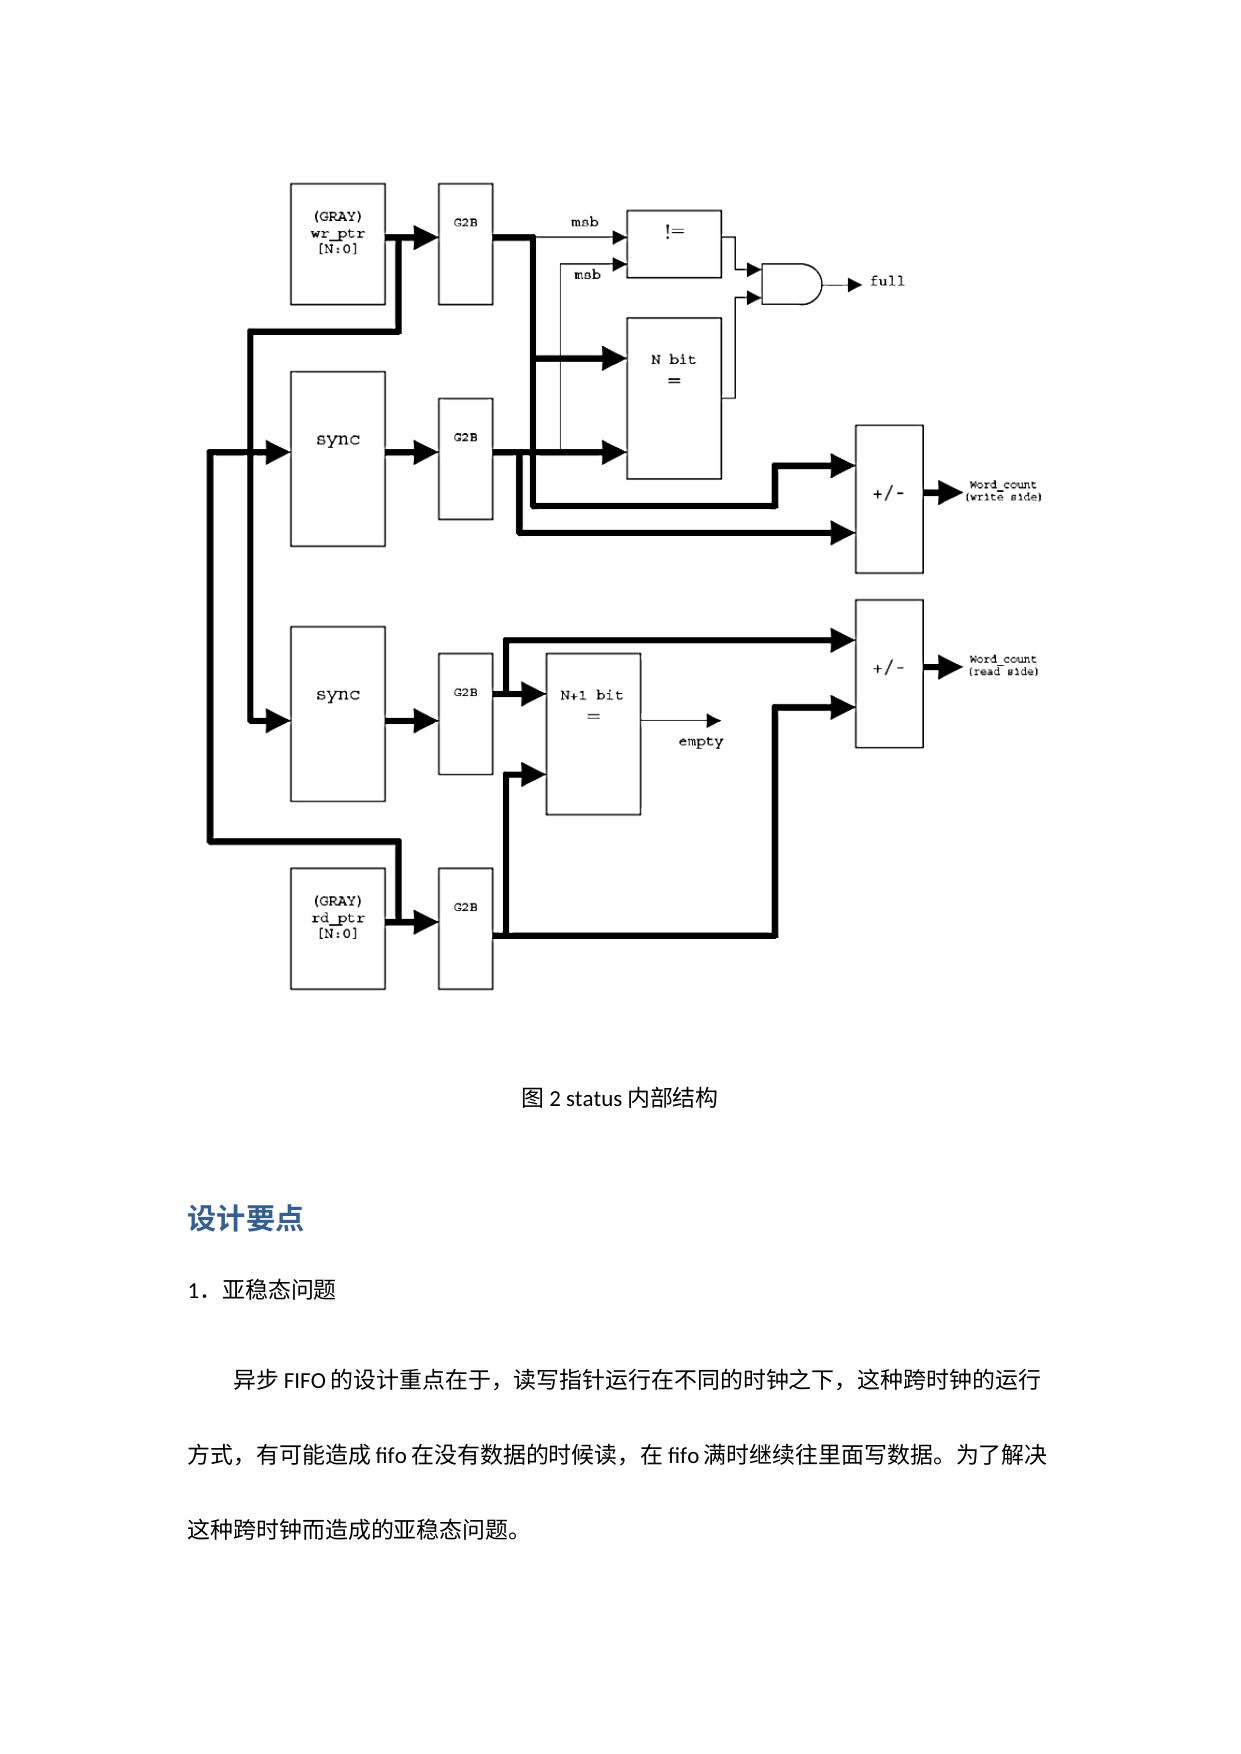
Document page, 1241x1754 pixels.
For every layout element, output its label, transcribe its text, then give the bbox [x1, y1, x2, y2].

text 1．亚稳态问题 [187, 1256, 1053, 1321]
text 图2 status内部结构 [187, 1064, 1053, 1129]
text 异步FIFO的设计重点在于，读写指针运行在不同的时钟之下，这种跨时钟的运行方式，有可能造成fifo在没有数据的时候读，在fifo满时继续往里面写数据。为了解决这种跨时钟而造成的亚稳态问题。 [187, 1346, 1053, 1561]
picture [187, 161, 1053, 1009]
subtitle 设计要点 [187, 1184, 1053, 1249]
